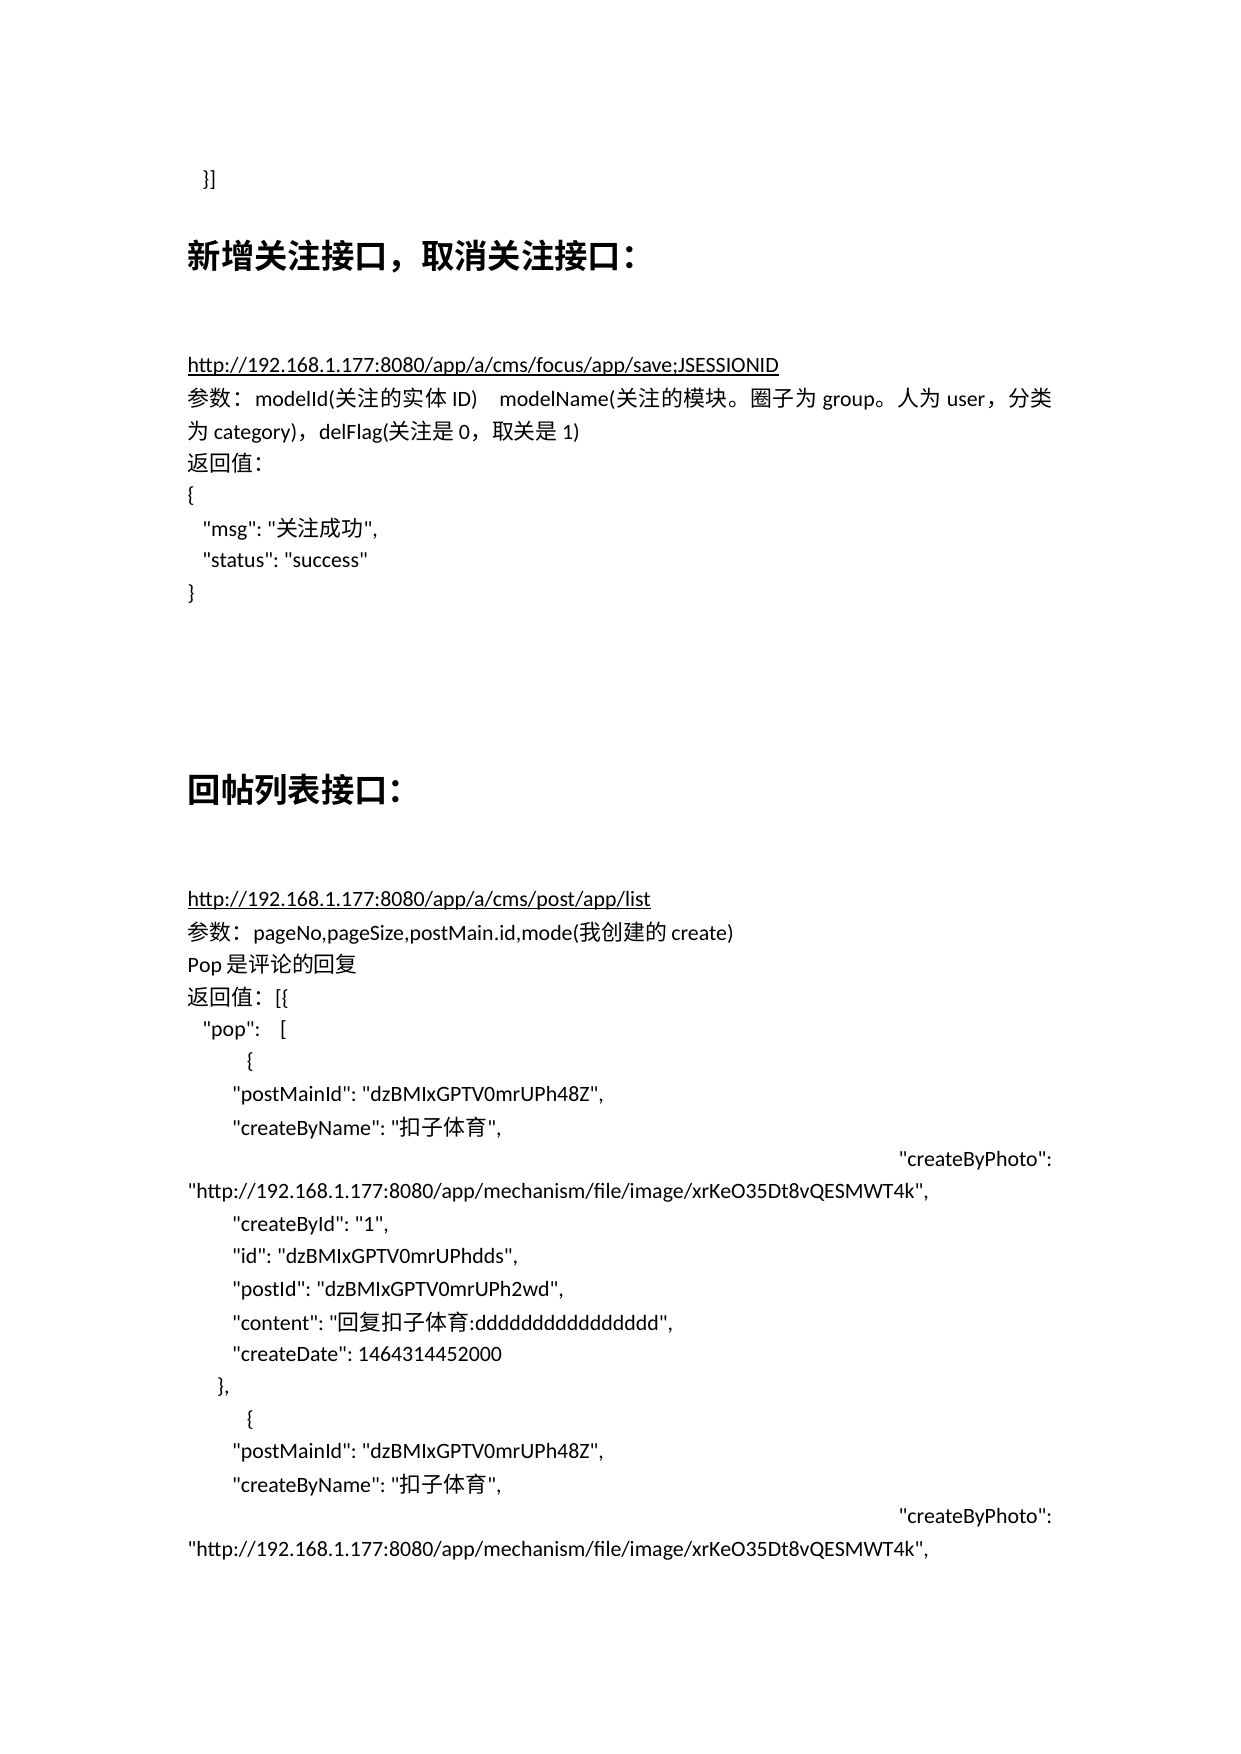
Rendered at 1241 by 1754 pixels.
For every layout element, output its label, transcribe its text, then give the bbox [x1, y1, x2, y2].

text "status": "success" [187, 543, 1053, 576]
text "id": "dzBMIxGPTV0mrUPhdds", [187, 1239, 1053, 1272]
text http://192.168.1.177:8080/app/a/cms/post/app/list [187, 882, 1053, 914]
text "createByPhoto": "http://192.168.1.177:8080/app/mechanism/file/image/xrKeO35Dt8vQESMWT4k", [187, 1499, 1053, 1564]
text 参数：pageNo,pageSize,postMain.id,mode(我创建的create) [187, 914, 1053, 947]
text { [187, 1402, 1053, 1434]
text 参数：modelId(关注的实体ID) modelName(关注的模块。圈子为group。人为user，分类为category)，delFlag(关注是0，取关是1) [187, 381, 1053, 446]
subtitle 回帖列表接口： [187, 755, 1053, 820]
text "createDate": 1464314452000 [187, 1337, 1053, 1369]
text "createByName": "扣子体育", [187, 1109, 1053, 1142]
text { [187, 478, 1053, 511]
text }, [187, 1369, 1053, 1402]
text "content": "回复扣子体育:dddddddddddddddd", [187, 1304, 1053, 1337]
text "createByName": "扣子体育", [187, 1467, 1053, 1499]
text 返回值： [187, 446, 1053, 478]
text { [187, 1044, 1053, 1077]
text "postMainId": "dzBMIxGPTV0mrUPh48Z", [187, 1434, 1053, 1467]
text "createById": "1", [187, 1207, 1053, 1239]
text "msg": "关注成功", [187, 511, 1053, 543]
text http://192.168.1.177:8080/app/a/cms/focus/app/save;JSESSIONID [187, 348, 1053, 381]
text } [187, 576, 1053, 608]
text Pop是评论的回复 [187, 947, 1053, 979]
text 返回值：[{ [187, 979, 1053, 1012]
text "postId": "dzBMIxGPTV0mrUPh2wd", [187, 1272, 1053, 1304]
text "postMainId": "dzBMIxGPTV0mrUPh48Z", [187, 1077, 1053, 1109]
text "pop": [ [187, 1012, 1053, 1044]
text }] [187, 162, 1053, 194]
subtitle 新增关注接口，取消关注接口： [187, 222, 1053, 287]
text "createByPhoto": "http://192.168.1.177:8080/app/mechanism/file/image/xrKeO35Dt8vQESMWT4k", [187, 1142, 1053, 1207]
